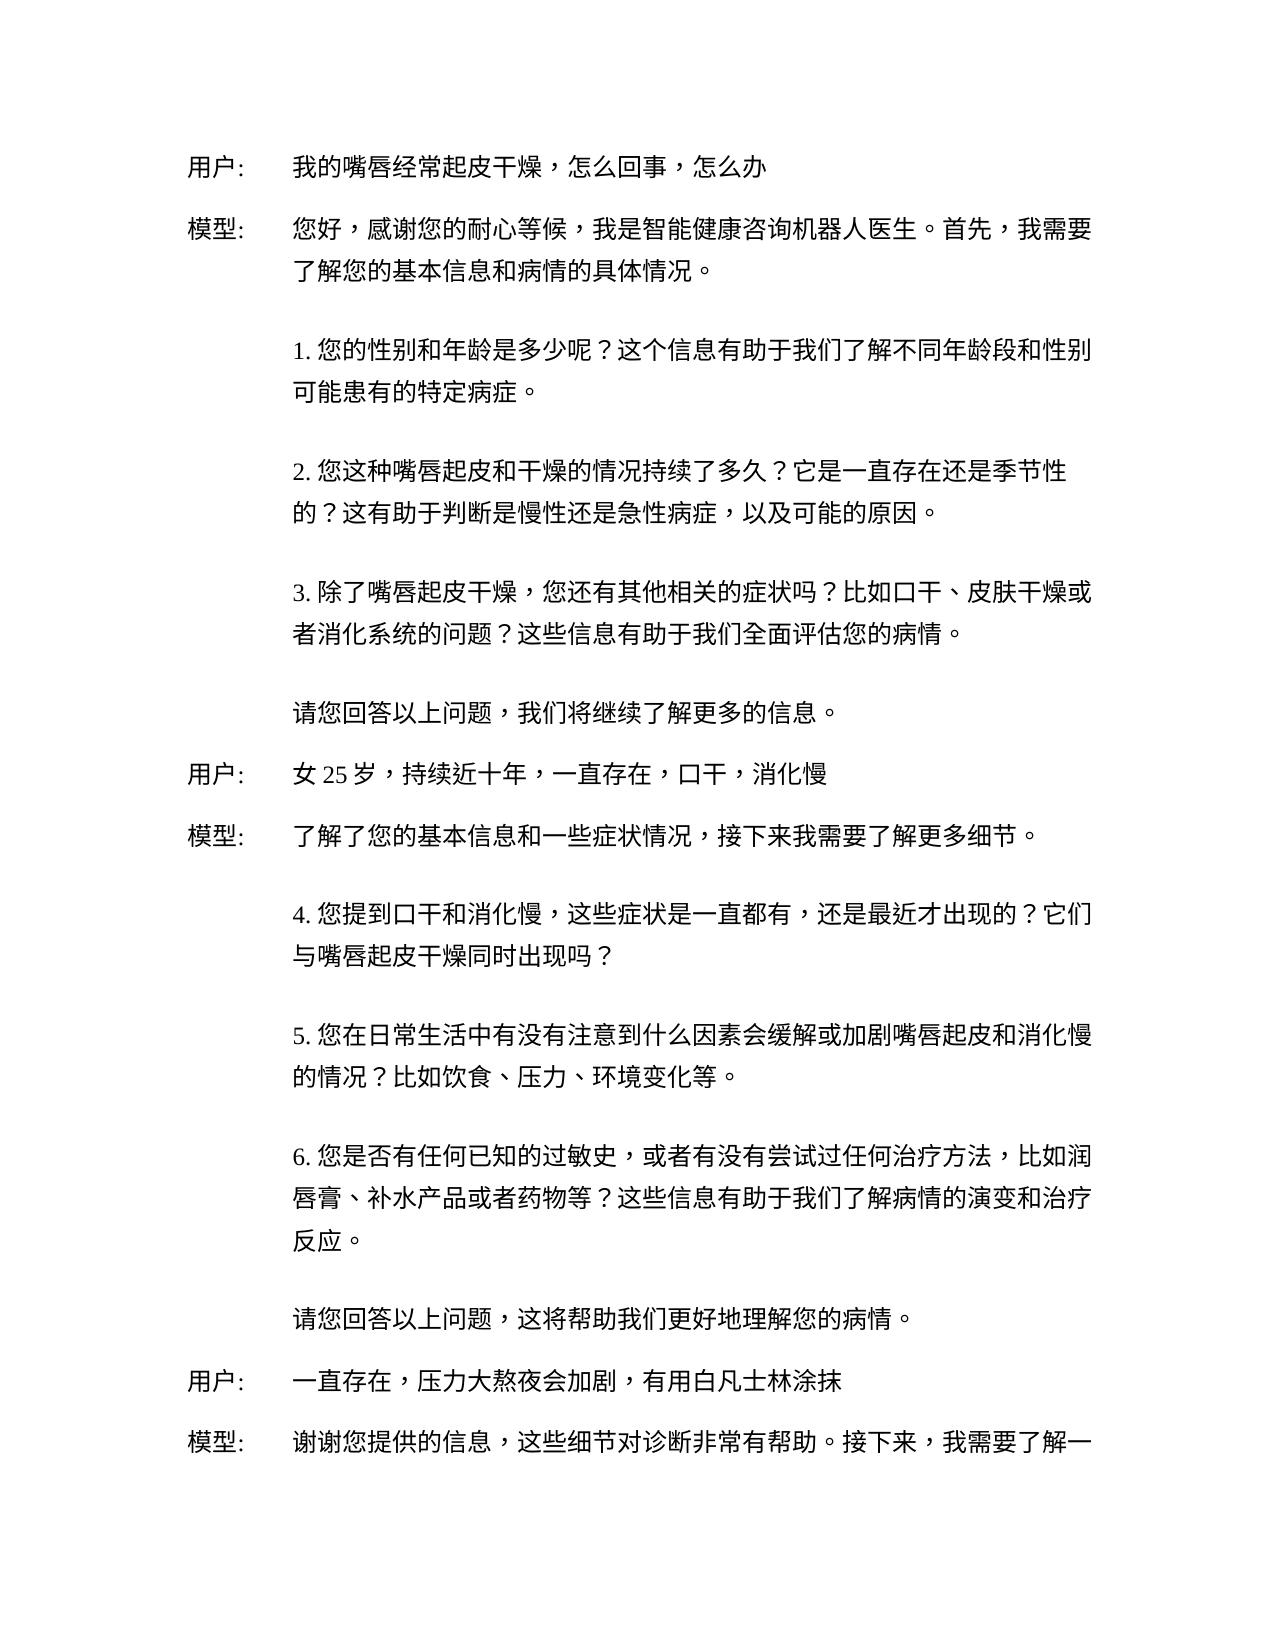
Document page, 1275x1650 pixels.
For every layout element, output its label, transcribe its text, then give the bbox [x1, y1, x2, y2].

table_cell 模型: [176, 1425, 281, 1486]
table_cell 用户: [176, 757, 281, 818]
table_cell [281, 1425, 1106, 1486]
table_header 用户: [176, 150, 281, 211]
table_cell 了解了您的基本信息和一些症状情况，接下来我需要了解更多细节。 4. 您提到口干和消化慢，这些症状是一直都有，还是最近才出现的？它们与嘴唇起皮干燥同时出现吗？ 5. 您在日常生活中有没有注意到什么因素会缓解或加剧嘴唇起皮和消化慢的情况？比如饮食、压力、环境变化等。 6. 您是否有任何已知的过敏史，或者有没有尝试过任何治疗方法，比如润唇膏、补水产品或者药物等？这些信息有助于我们了解病情的演变和治疗反应。 请您回答以上问题，这将帮助我们更好地理解您的病情。 [281, 818, 1106, 1363]
table_cell 用户: [176, 1363, 281, 1425]
table_cell 一直存在，压力大熬夜会加剧，有用白凡士林涂抹 [281, 1363, 1106, 1425]
table_cell 您好，感谢您的耐心等候，我是智能健康咨询机器人医生。首先，我需要了解您的基本信息和病情的具体情况。 1. 您的性别和年龄是多少呢？这个信息有助于我们了解不同年龄段和性别可能患有的特定病症。 2. 您这种嘴唇起皮和干燥的情况持续了多久？它是一直存在还是季节性的？这有助于判断是慢性还是急性病症，以及可能的原因。 3. 除了嘴唇起皮干燥，您还有其他相关的症状吗？比如口干、皮肤干燥或者消化系统的问题？这些信息有助于我们全面评估您的病情。 请您回答以上问题，我们将继续了解更多的信息。 [281, 211, 1106, 757]
table_cell 模型: [176, 818, 281, 1363]
table_cell 女25岁，持续近十年，一直存在，口干，消化慢 [281, 757, 1106, 818]
table_cell 模型: [176, 211, 281, 757]
table_header 我的嘴唇经常起皮干燥，怎么回事，怎么办 [281, 150, 1106, 211]
